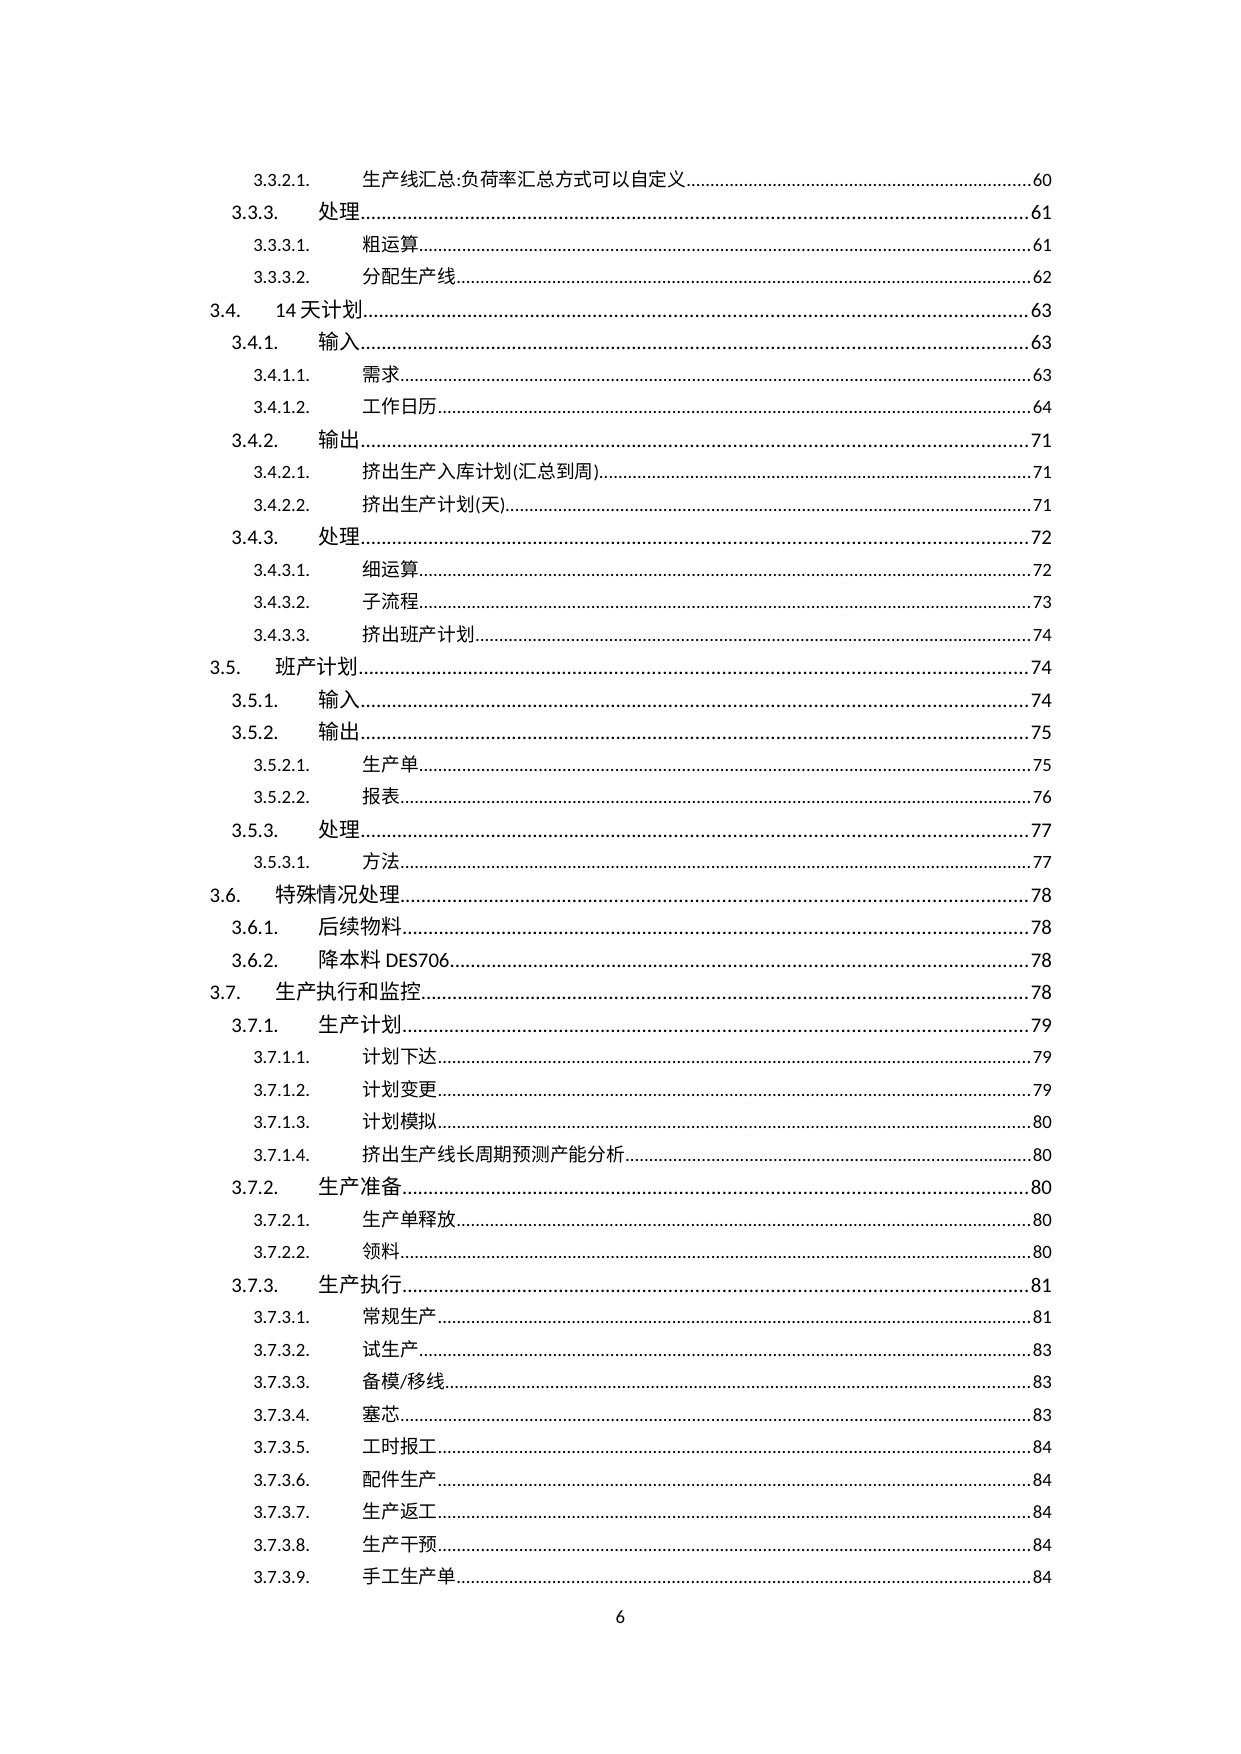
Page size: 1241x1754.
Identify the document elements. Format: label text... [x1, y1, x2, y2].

text 3.4. 14天计划 63 [209, 292, 1053, 324]
text 3.3.3. 处理 61 [231, 194, 1053, 227]
text 3.5.2. 输出 75 [231, 714, 1053, 747]
text 3.7.3.8. 生产干预 84 [253, 1527, 1053, 1559]
text 3.7.1.2. 计划变更 79 [253, 1072, 1053, 1104]
text 3.7.3.2. 试生产 83 [253, 1332, 1053, 1364]
text 3.7.3. 生产执行 81 [231, 1267, 1053, 1299]
text 3.4.2. 输出 71 [231, 422, 1053, 454]
text 3.3.3.2. 分配生产线 62 [253, 259, 1053, 292]
text 3.7.1.1. 计划下达 79 [253, 1039, 1053, 1072]
text 3.7.3.7. 生产返工 84 [253, 1494, 1053, 1527]
text 3.6.2. 降本料DES706 78 [231, 942, 1053, 974]
text 3.4.1.1. 需求 63 [253, 357, 1053, 389]
text 3.5.2.1. 生产单 75 [253, 747, 1053, 779]
text 3.6. 特殊情况处理 78 [209, 877, 1053, 909]
text 3.5. 班产计划 74 [209, 649, 1053, 682]
text 3.5.2.2. 报表 76 [253, 779, 1053, 812]
text 3.3.3.1. 粗运算 61 [253, 227, 1053, 259]
text 3.4.2.1. 挤出生产入库计划(汇总到周) 71 [253, 454, 1053, 487]
text 3.4.3.1. 细运算 72 [253, 552, 1053, 584]
text 3.7.1. 生产计划 79 [231, 1007, 1053, 1039]
text 3.7.3.3. 备模/移线 83 [253, 1364, 1053, 1397]
text 3.7.2. 生产准备 80 [231, 1169, 1053, 1202]
text 3.4.3. 处理 72 [231, 519, 1053, 552]
text 3.5.1. 输入 74 [231, 682, 1053, 714]
text 3.5.3. 处理 77 [231, 812, 1053, 844]
text 3.7.1.4. 挤出生产线长周期预测产能分析 80 [253, 1137, 1053, 1169]
text 3.7.3.5. 工时报工 84 [253, 1429, 1053, 1462]
text 3.7.3.9. 手工生产单 84 [253, 1559, 1053, 1592]
text 3.3.2.1. 生产线汇总:负荷率汇总方式可以自定义. 60 [253, 162, 1053, 194]
text 3.7.3.1. 常规生产 81 [253, 1299, 1053, 1332]
text 3.4.3.3. 挤出班产计划 74 [253, 617, 1053, 649]
text 3.7.1.3. 计划模拟 80 [253, 1104, 1053, 1137]
text 3.7.3.4. 塞芯 83 [253, 1397, 1053, 1429]
text 3.6.1. 后续物料 78 [231, 909, 1053, 942]
text 3.4.2.2. 挤出生产计划(天) 71 [253, 487, 1053, 519]
text 3.7.3.6. 配件生产 84 [253, 1462, 1053, 1494]
text 3.7. 生产执行和监控 78 [209, 974, 1053, 1007]
text 3.4.1. 输入 63 [231, 324, 1053, 357]
text 3.7.2.1. 生产单释放 80 [253, 1202, 1053, 1234]
text 3.5.3.1. 方法 77 [253, 844, 1053, 877]
text 3.4.3.2. 子流程 73 [253, 584, 1053, 617]
text 3.4.1.2. 工作日历 64 [253, 389, 1053, 422]
text 3.7.2.2. 领料 80 [253, 1234, 1053, 1267]
